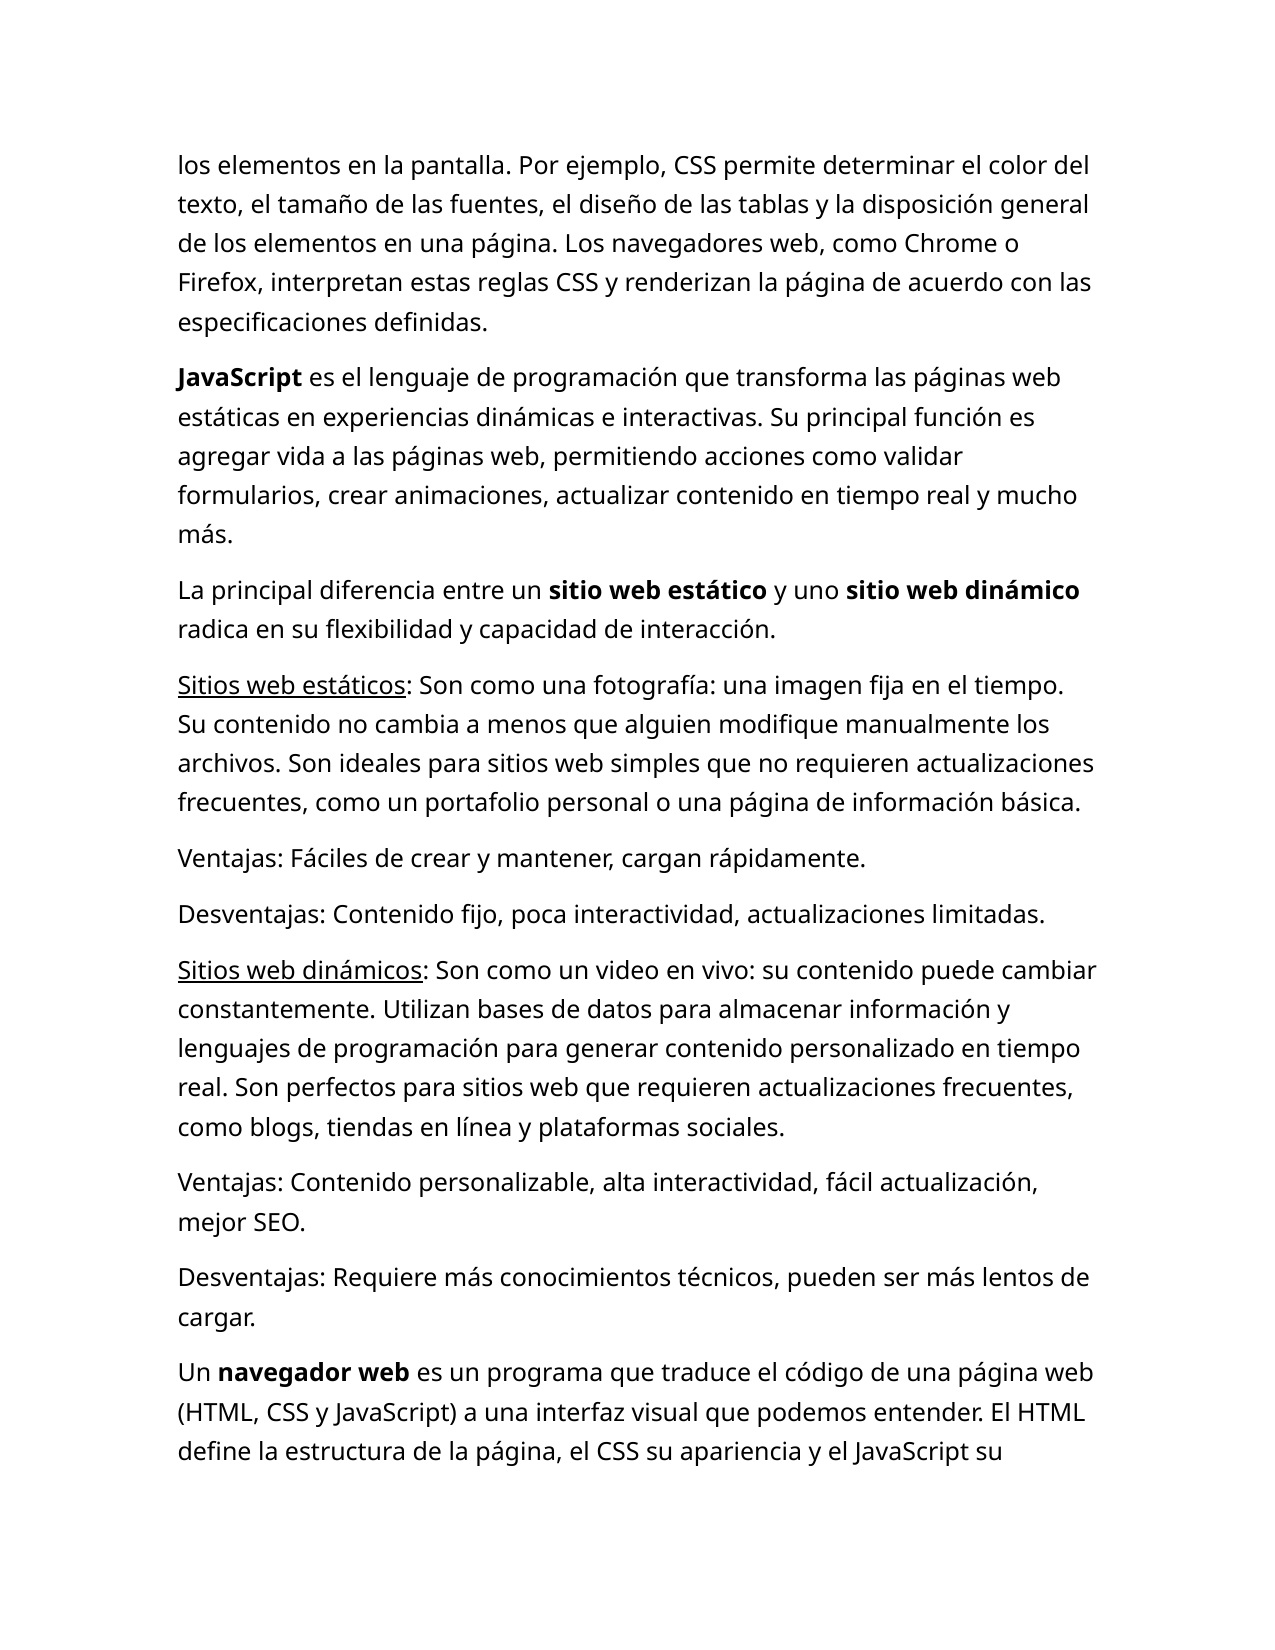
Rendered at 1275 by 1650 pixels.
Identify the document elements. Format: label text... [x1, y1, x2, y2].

text Ventajas: Fáciles de crear y mantener, cargan rápidamente. [177, 841, 1098, 875]
text Sitios web estáticos: Son como una fotografía: una imagen fija en el tiempo. Su contenido no cambia a menos que alguien modifique manualmente los archivos. Son ideales para sitios web simples que no requieren actualizaciones frecuentes, como un portafolio personal o una página de información básica. [177, 668, 1098, 819]
text Desventajas: Contenido fijo, poca interactividad, actualizaciones limitadas. [177, 897, 1098, 931]
text La principal diferencia entre un sitio web estático y uno sitio web dinámico radica en su flexibilidad y capacidad de interacción. [177, 573, 1098, 646]
text Sitios web dinámicos: Son como un video en vivo: su contenido puede cambiar constantemente. Utilizan bases de datos para almacenar información y lenguajes de programación para generar contenido personalizado en tiempo real. Son perfectos para sitios web que requieren actualizaciones frecuentes, como blogs, tiendas en línea y plataformas sociales. [177, 953, 1098, 1143]
text Ventajas: Contenido personalizable, alta interactividad, fácil actualización, mejor SEO. [177, 1165, 1098, 1238]
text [177, 148, 1098, 338]
text JavaScript es el lenguaje de programación que transforma las páginas web estáticas en experiencias dinámicas e interactivas. Su principal función es agregar vida a las páginas web, permitiendo acciones como validar formularios, crear animaciones, actualizar contenido en tiempo real y mucho más. [177, 360, 1098, 551]
text Desventajas: Requiere más conocimientos técnicos, pueden ser más lentos de cargar. [177, 1260, 1098, 1333]
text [177, 1355, 1098, 1467]
